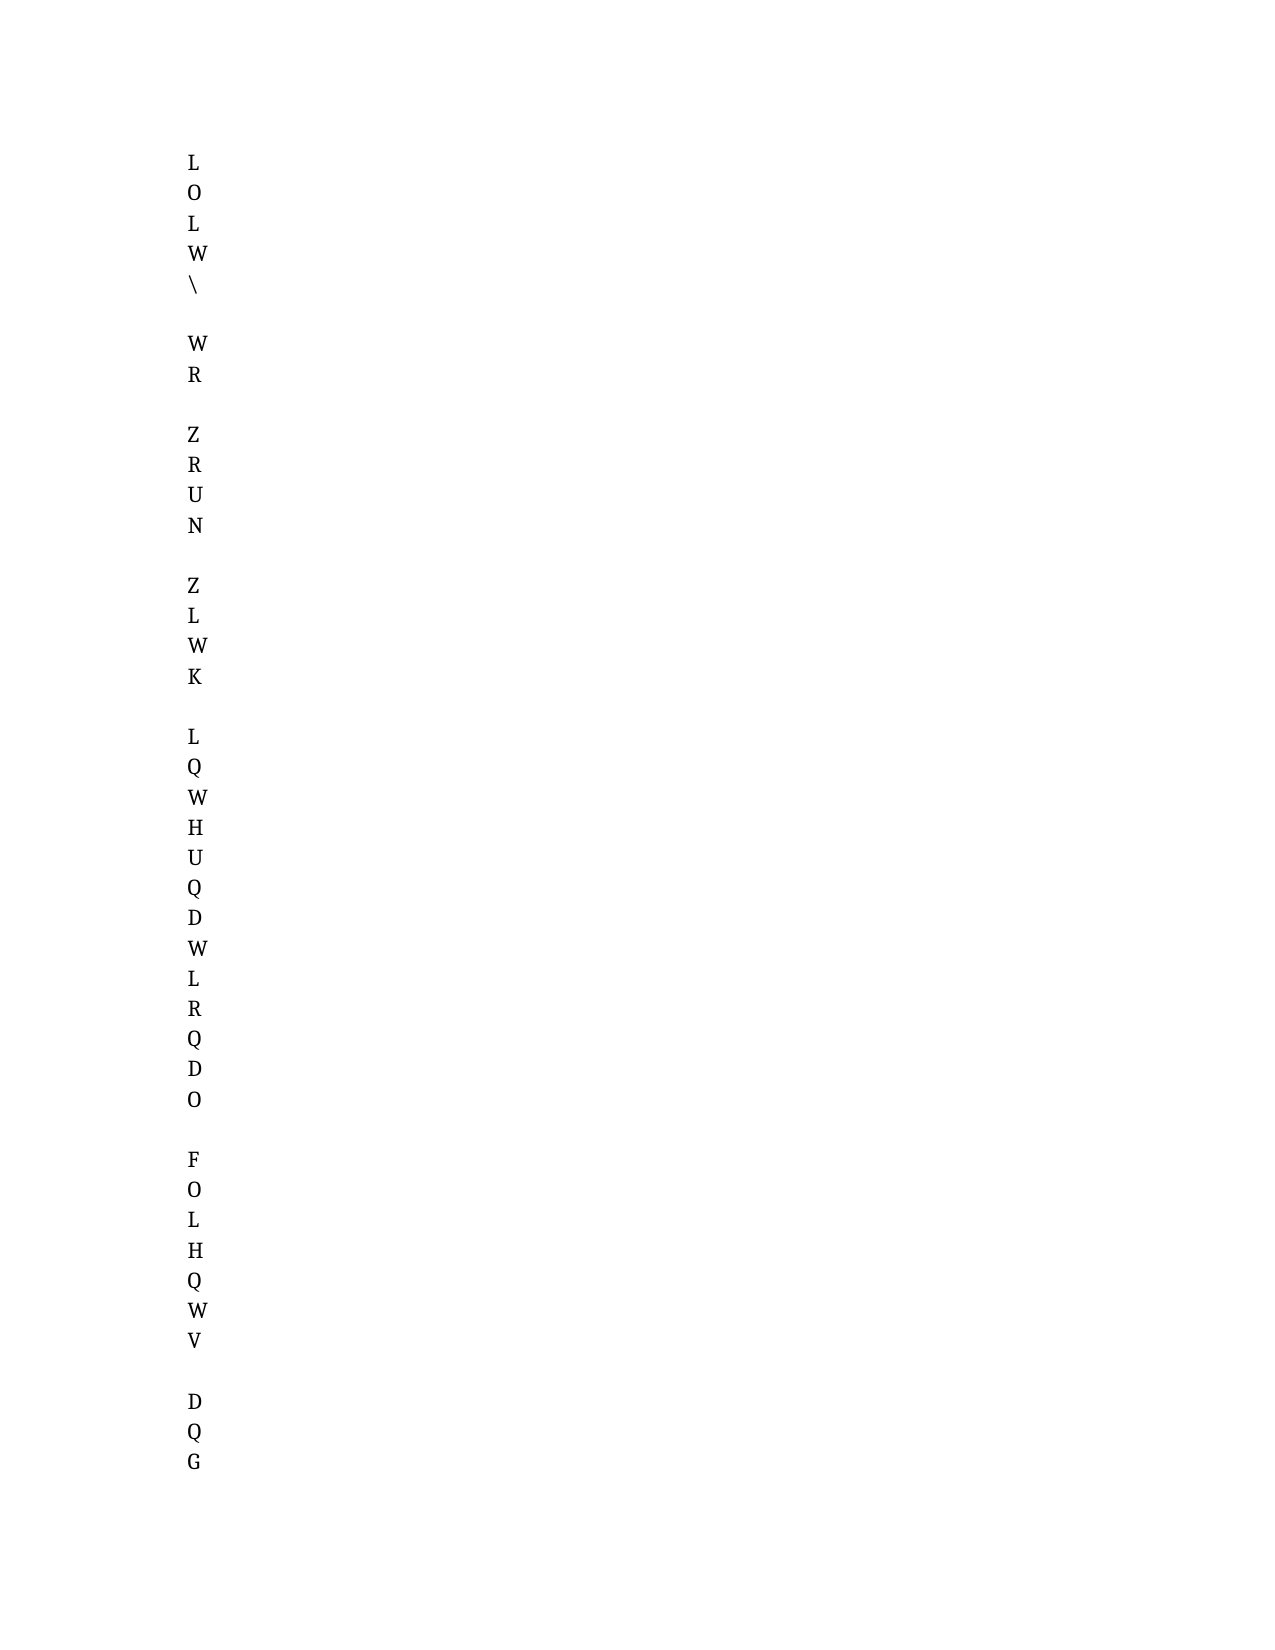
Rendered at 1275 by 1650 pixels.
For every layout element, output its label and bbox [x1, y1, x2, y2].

text [187, 150, 1087, 1475]
